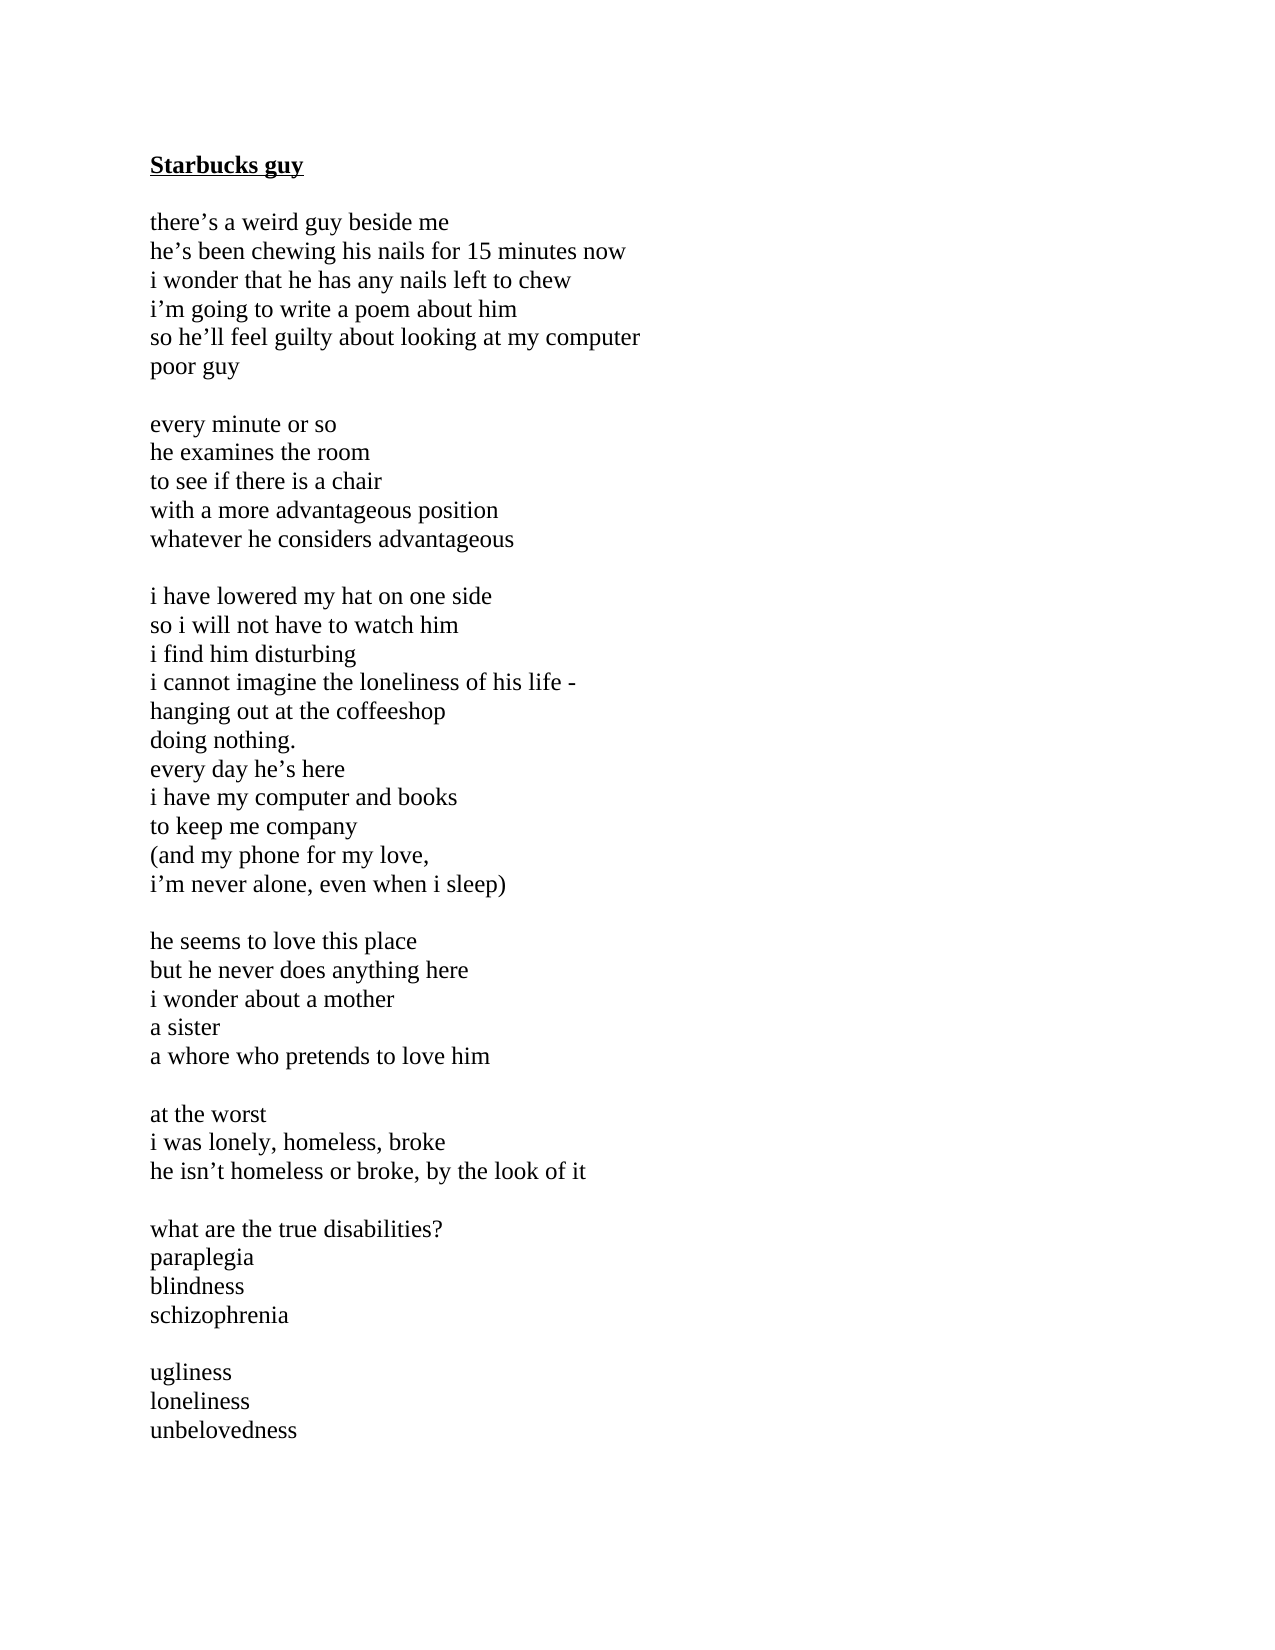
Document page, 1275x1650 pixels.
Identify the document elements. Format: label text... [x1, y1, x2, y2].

text i wonder that he has any nails left to chew [150, 265, 1125, 294]
text with a more advantageous position [150, 495, 1125, 524]
text every minute or so [150, 409, 1125, 437]
text a whore who pretends to love him [150, 1041, 1125, 1070]
text (and my phone for my love, [150, 840, 1125, 869]
text whatever he considers advantageous [150, 524, 1125, 552]
text he seems to love this place [150, 926, 1125, 955]
text so he’ll feel guilty about looking at my computer [150, 322, 1125, 351]
text at the worst [150, 1099, 1125, 1127]
text but he never does anything here [150, 955, 1125, 984]
text Starbucks guy [150, 150, 1125, 179]
text i wonder about a mother [150, 984, 1125, 1012]
text schizophrenia [150, 1300, 1125, 1329]
text what are the true disabilities? [150, 1214, 1125, 1242]
text i find him disturbing [150, 639, 1125, 667]
text every day he’s here [150, 754, 1125, 782]
text hanging out at the coffeeshop [150, 696, 1125, 725]
text i was lonely, homeless, broke [150, 1127, 1125, 1156]
text he examines the room [150, 437, 1125, 466]
text poor guy [150, 351, 1125, 380]
text blindness [150, 1271, 1125, 1300]
text doing nothing. [150, 725, 1125, 754]
text i cannot imagine the loneliness of his life - [150, 667, 1125, 696]
text he’s been chewing his nails for 15 minutes now [150, 236, 1125, 265]
text a sister [150, 1012, 1125, 1041]
text so i will not have to watch him [150, 610, 1125, 639]
text i’m going to write a poem about him [150, 294, 1125, 322]
text to see if there is a chair [150, 466, 1125, 495]
text unbelovedness [150, 1415, 1125, 1444]
text loneliness [150, 1386, 1125, 1415]
text ugliness [150, 1357, 1125, 1386]
text there’s a weird guy beside me [150, 207, 1125, 236]
text i’m never alone, even when i sleep) [150, 869, 1125, 897]
text i have lowered my hat on one side [150, 581, 1125, 610]
text he isn’t homeless or broke, by the look of it [150, 1156, 1125, 1185]
text to keep me company [150, 811, 1125, 840]
text paraplegia [150, 1242, 1125, 1271]
text i have my computer and books [150, 782, 1125, 811]
